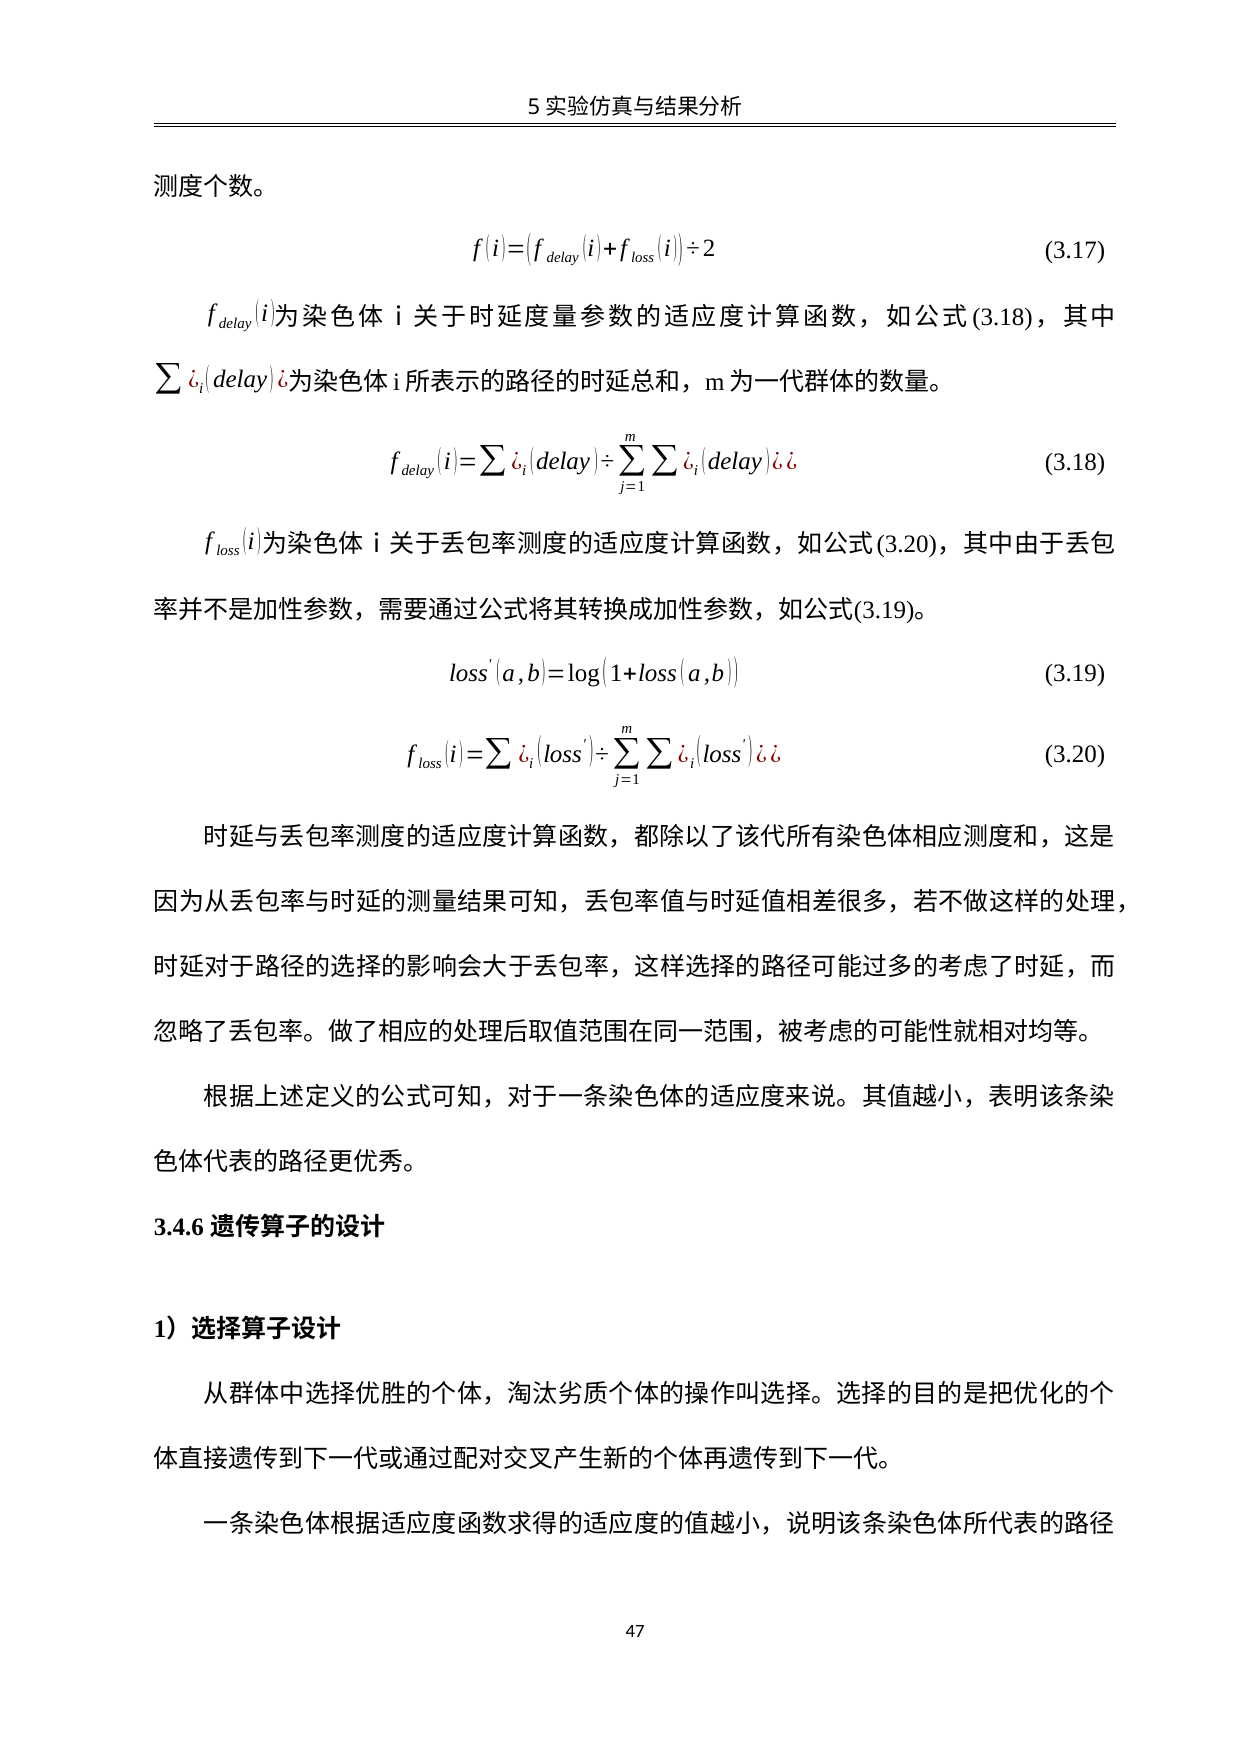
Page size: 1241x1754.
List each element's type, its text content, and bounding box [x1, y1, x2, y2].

subtitle 3.4.6 遗传算子的设计 [154, 1192, 1116, 1257]
text 从群体中选择优胜的个体，淘汰劣质个体的操作叫选择。选择的目的是把优化的个体直接遗传到下一代或通过配对交叉产生新的个体再遗传到下一代。 [154, 1359, 1116, 1489]
text 为染色体ｉ关于时延度量参数的适应度计算函数，如公式(3.18)，其中为染色体i所表示的路径的时延总和，m为一代群体的数量。 [154, 282, 1116, 412]
text 1）选择算子设计 [154, 1294, 1116, 1359]
text 为染色体ｉ关于丢包率测度的适应度计算函数，如公式(3.20)，其中由于丢包率并不是加性参数，需要通过公式将其转换成加性参数，如公式(3.19)。 [154, 510, 1116, 640]
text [154, 152, 1116, 217]
table_header (3.19) [1033, 640, 1116, 705]
table_header (3.17) [1033, 218, 1116, 282]
table_cell [154, 705, 1033, 802]
table_header [154, 218, 1033, 282]
table_header [154, 640, 1033, 705]
text 时延与丢包率测度的适应度计算函数，都除以了该代所有染色体相应测度和，这是因为从丢包率与时延的测量结果可知，丢包率值与时延值相差很多，若不做这样的处理，时延对于路径的选择的影响会大于丢包率，这样选择的路径可能过多的考虑了时延，而忽略了丢包率。做了相应的处理后取值范围在同一范围，被考虑的可能性就相对均等。 [154, 802, 1116, 1062]
table_header (3.18) [1033, 413, 1116, 510]
table_header [154, 413, 1033, 510]
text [154, 1489, 1116, 1554]
text 根据上述定义的公式可知，对于一条染色体的适应度来说。其值越小，表明该条染色体代表的路径更优秀。 [154, 1062, 1116, 1192]
table_cell (3.20) [1033, 705, 1116, 802]
